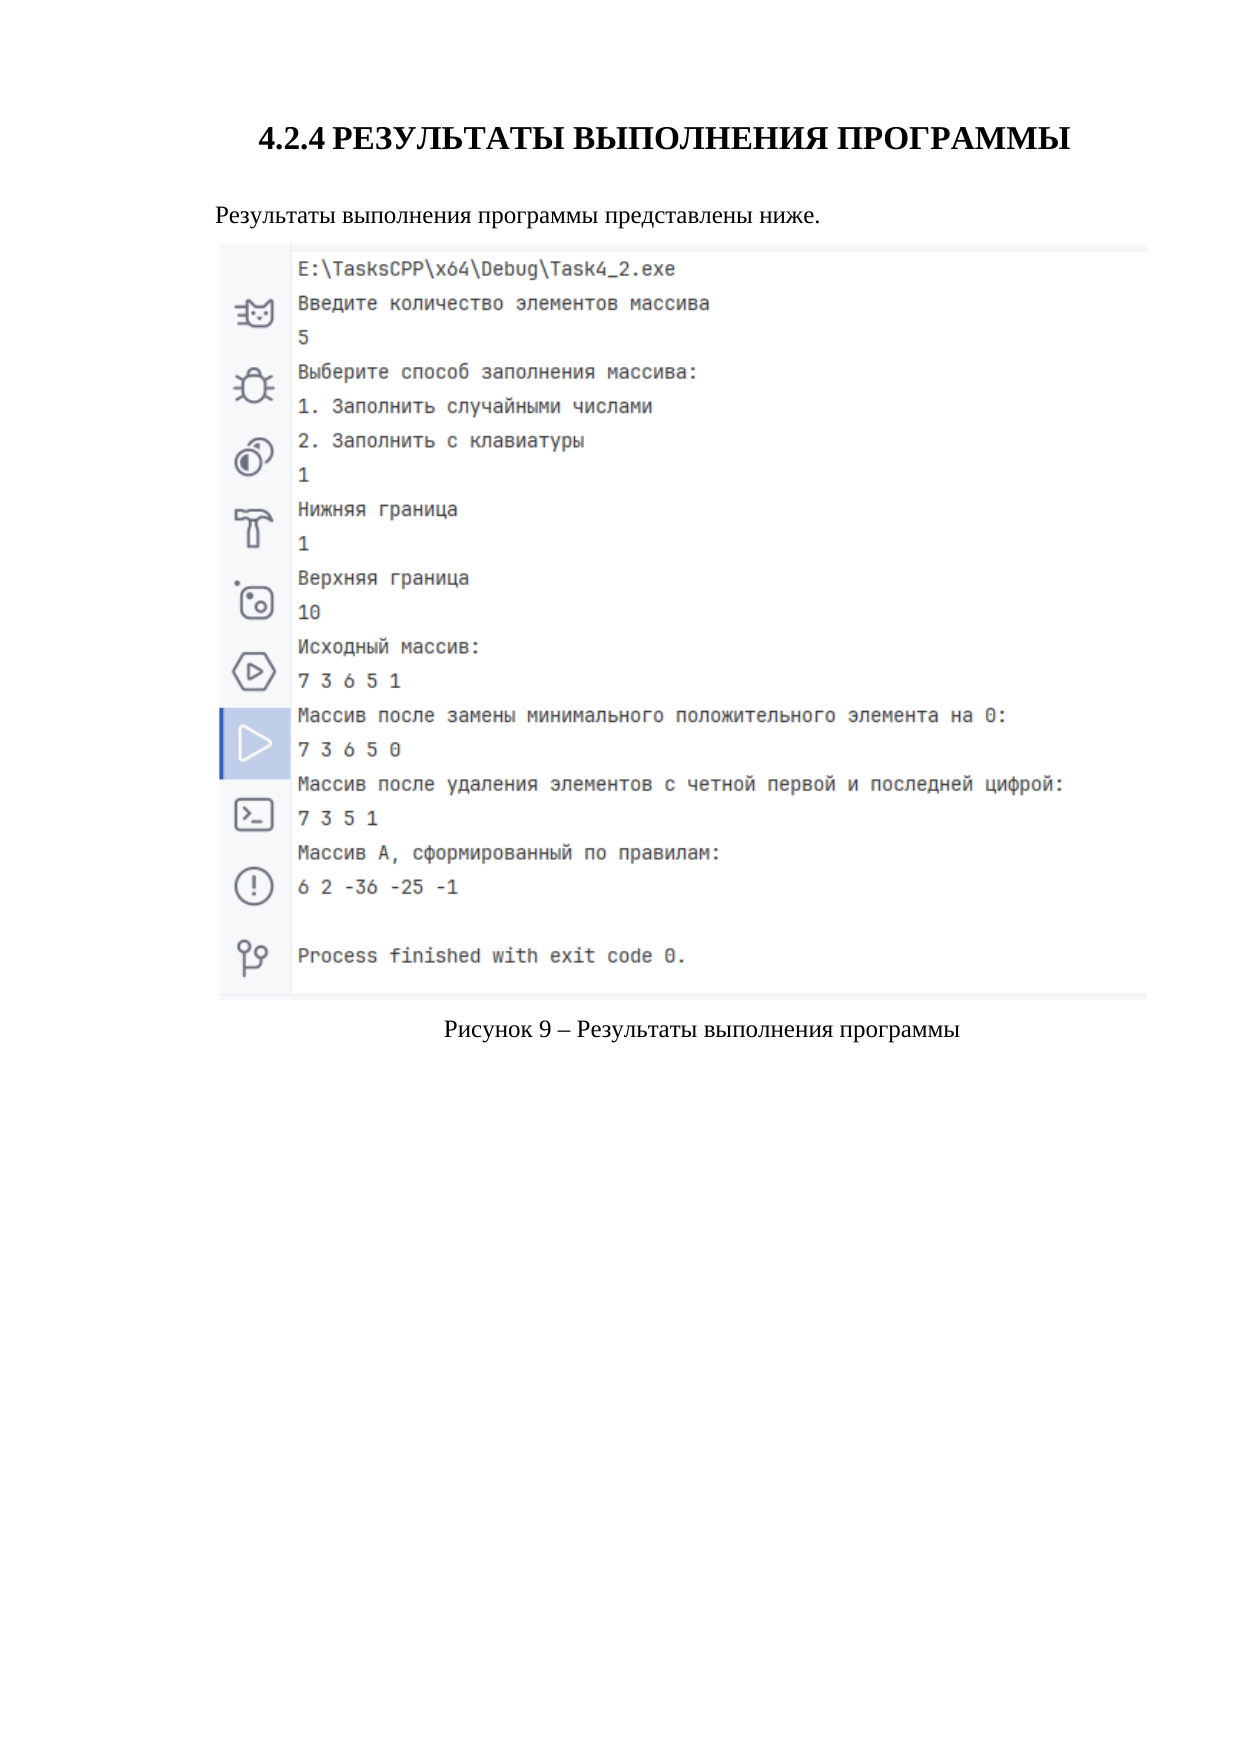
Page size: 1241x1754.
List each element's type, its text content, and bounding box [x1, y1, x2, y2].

picture [219, 243, 1148, 1000]
text Рисунок 9 – Результаты выполнения программы [252, 1014, 1152, 1043]
list Результаты выполнения программы представлены ниже. [215, 201, 1152, 229]
text 4.2.4 РЕЗУЛЬТАТЫ ВЫПОЛНЕНИЯ ПРОГРАММЫ [177, 118, 1152, 156]
